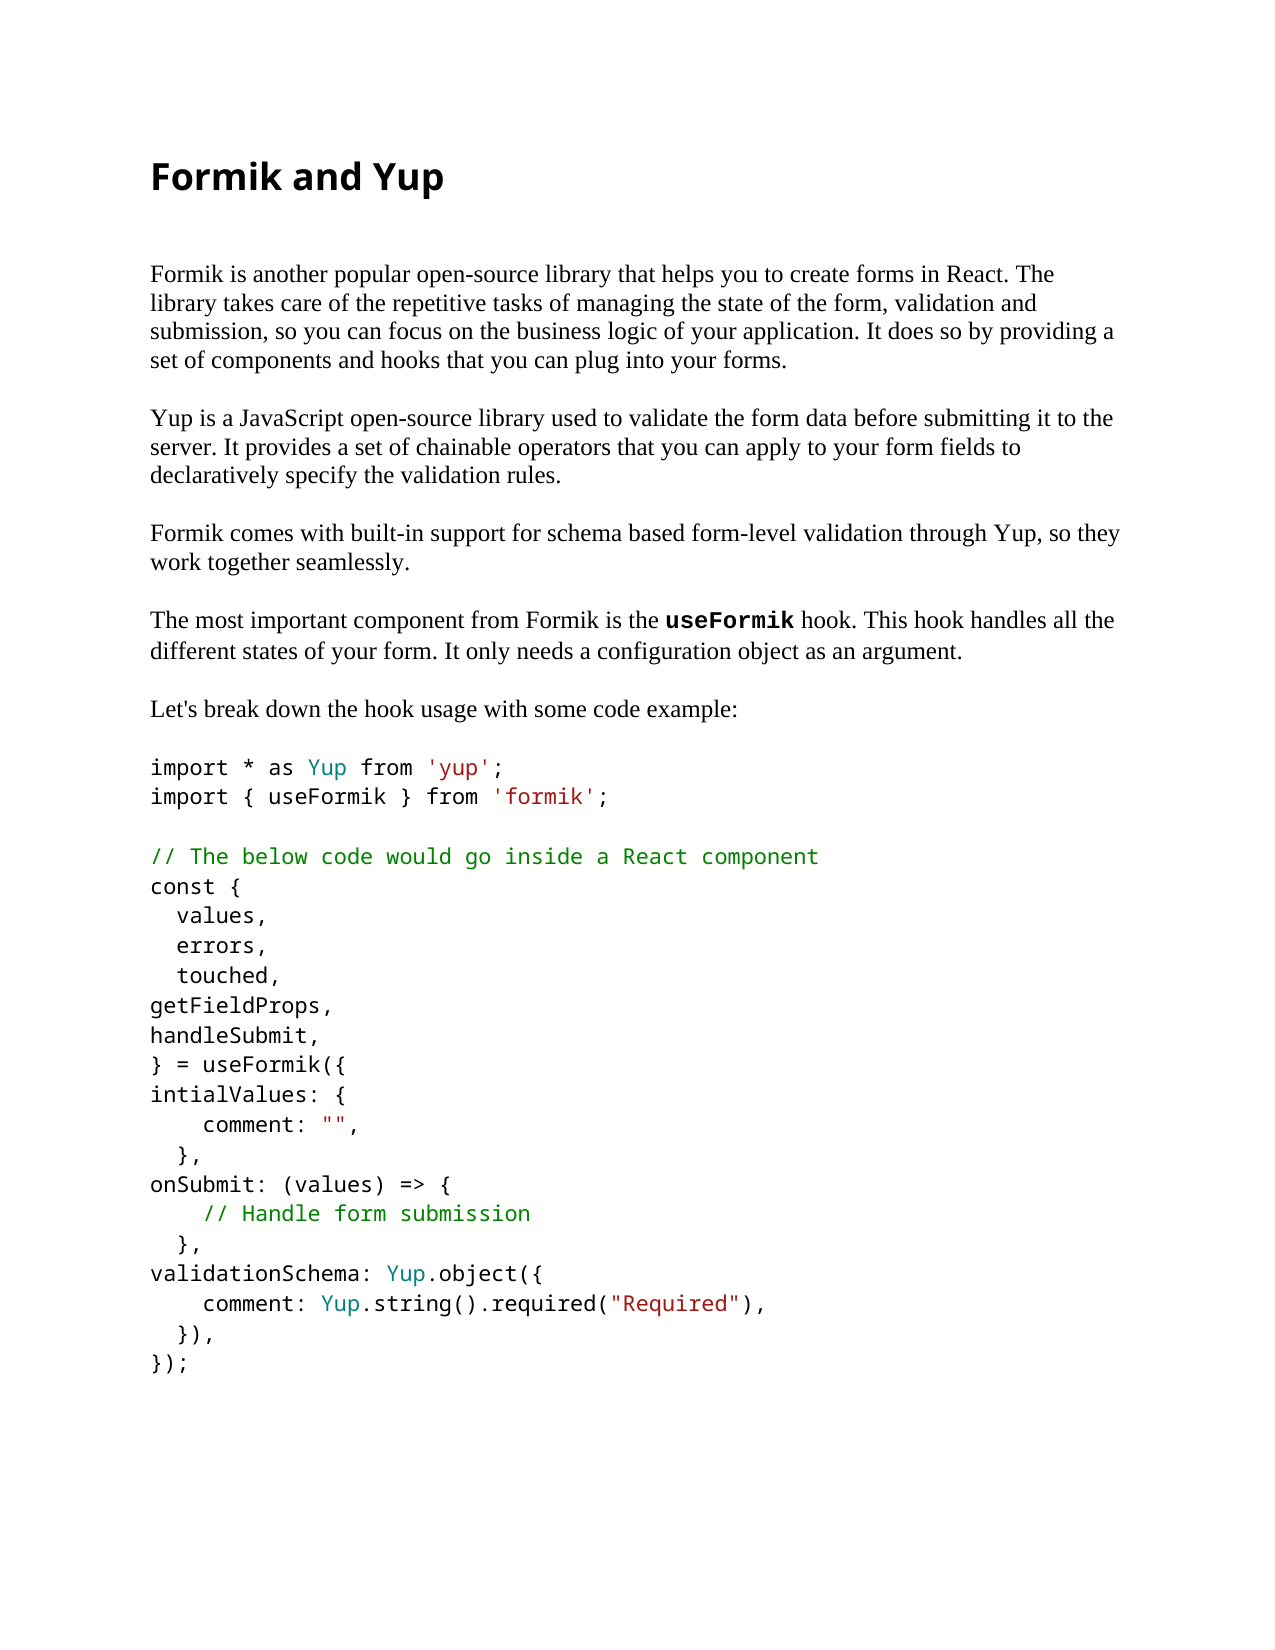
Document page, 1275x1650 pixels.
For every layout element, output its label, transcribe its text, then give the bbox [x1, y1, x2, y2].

text }); [150, 1347, 1125, 1377]
text }, [150, 1139, 1125, 1169]
text // The below code would go inside a React component [150, 841, 1125, 871]
text }, [150, 1228, 1125, 1258]
text }), [150, 1318, 1125, 1347]
text Formik is another popular open-source library that helps you to create forms in React. The library takes care of the repetitive tasks of managing the state of the form, validation and submission, so you can focus on the business logic of your application. It does so by providing a set of components and hooks that you can plug into your forms. [150, 259, 1125, 374]
text intialValues: { [150, 1079, 1125, 1109]
text validationSchema: Yup.object({ [150, 1258, 1125, 1288]
text getFieldProps, [150, 990, 1125, 1020]
text The most important component from Formik is the useFormik hook. This hook handles all the different states of your form. It only needs a configuration object as an argument. [150, 605, 1125, 664]
text values, [150, 901, 1125, 930]
text } = useFormik({ [150, 1049, 1125, 1079]
text Let's break down the hook usage with some code example: [150, 694, 1125, 722]
text errors, [150, 930, 1125, 960]
text comment: "", [150, 1109, 1125, 1139]
text const { [150, 871, 1125, 901]
text import { useFormik } from 'formik'; [150, 781, 1125, 811]
text Formik and Yup [150, 150, 1125, 201]
text import * as Yup from 'yup'; [150, 752, 1125, 781]
text // Handle form submission [150, 1198, 1125, 1228]
text touched, [150, 960, 1125, 990]
text Formik comes with built-in support for schema based form-level validation through Yup, so they work together seamlessly. [150, 518, 1125, 576]
text comment: Yup.string().required("Required"), [150, 1288, 1125, 1318]
text onSubmit: (values) => { [150, 1169, 1125, 1198]
text handleSubmit, [150, 1020, 1125, 1049]
text Yup is a JavaScript open-source library used to validate the form data before submitting it to the server. It provides a set of chainable operators that you can apply to your form fields to declaratively specify the validation rules. [150, 403, 1125, 489]
